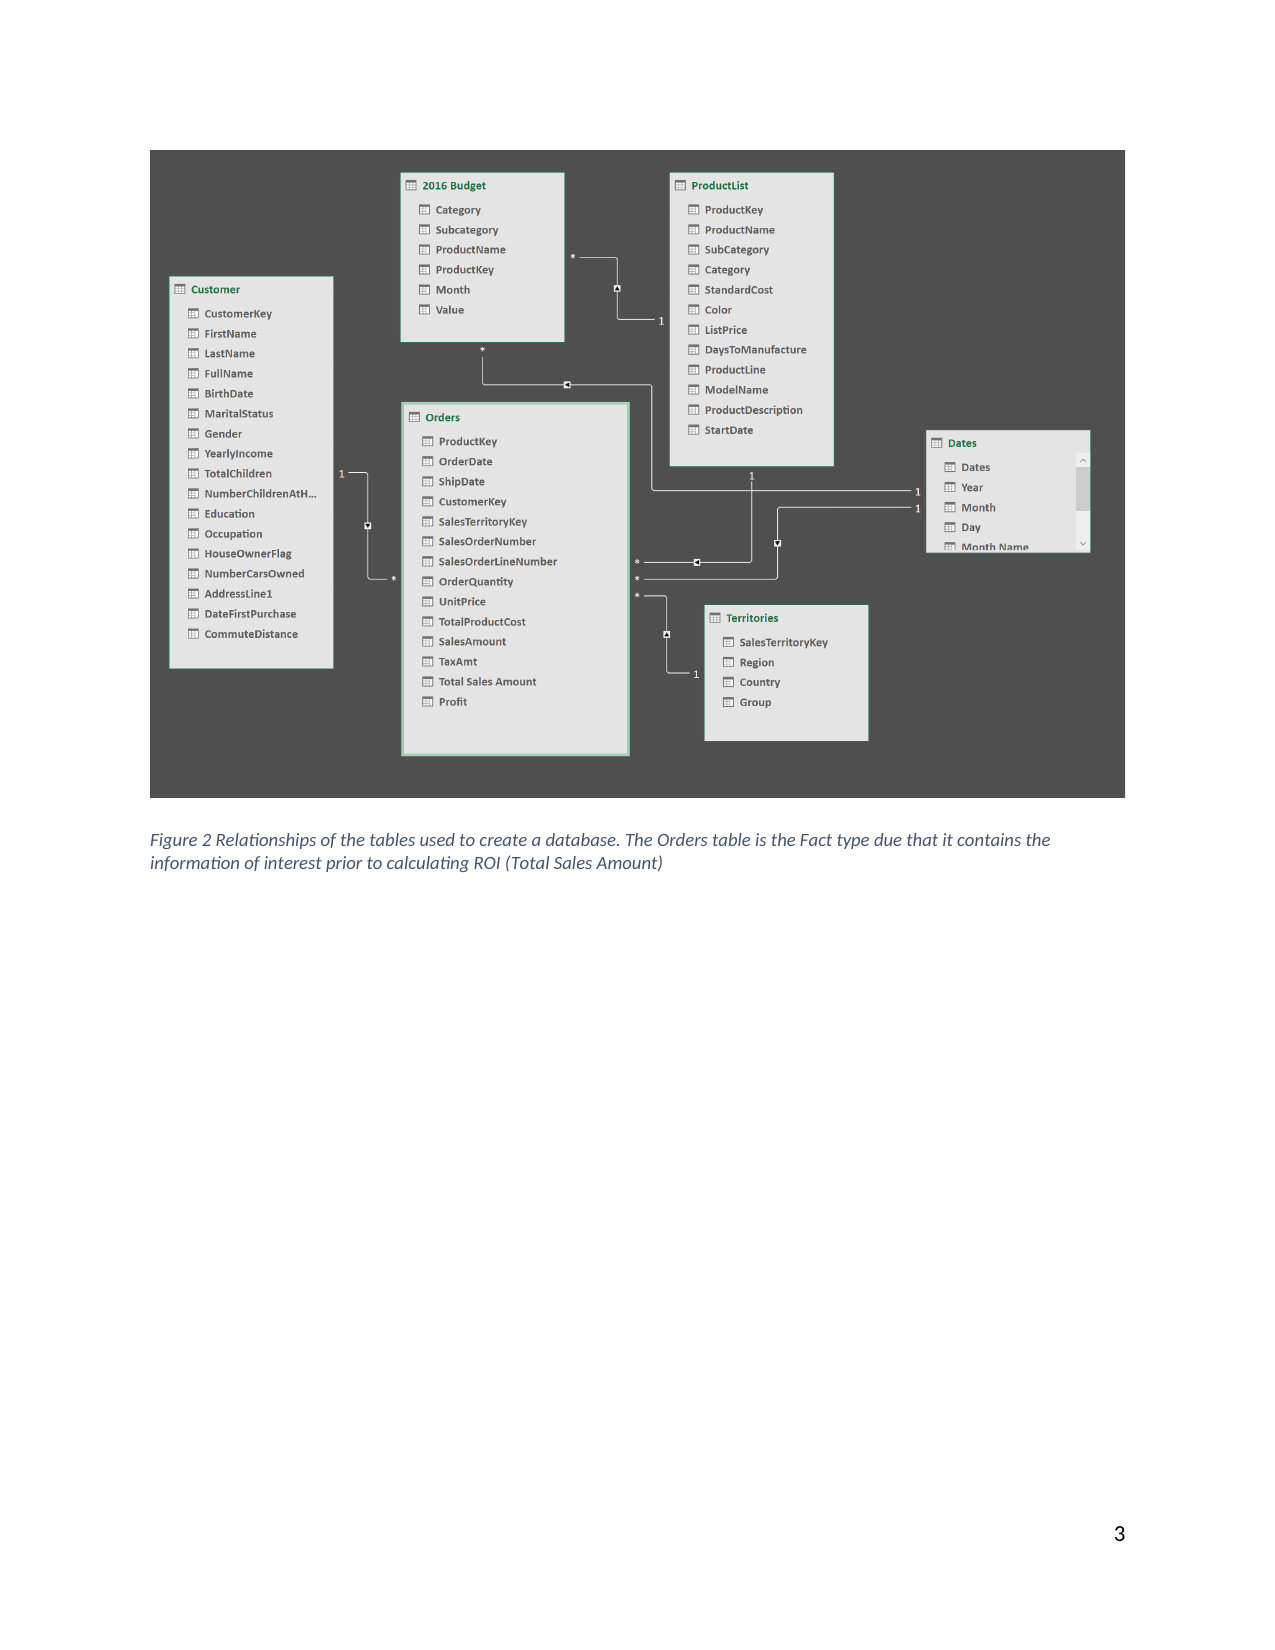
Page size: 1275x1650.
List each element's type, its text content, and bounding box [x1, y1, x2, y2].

text Figure 2 Relationships of the tables used to create a database. The Orders table is the Fact type due that it contains the information of interest prior to calculating ROI (Total Sales Amount) [150, 828, 1125, 874]
picture [150, 150, 1125, 798]
